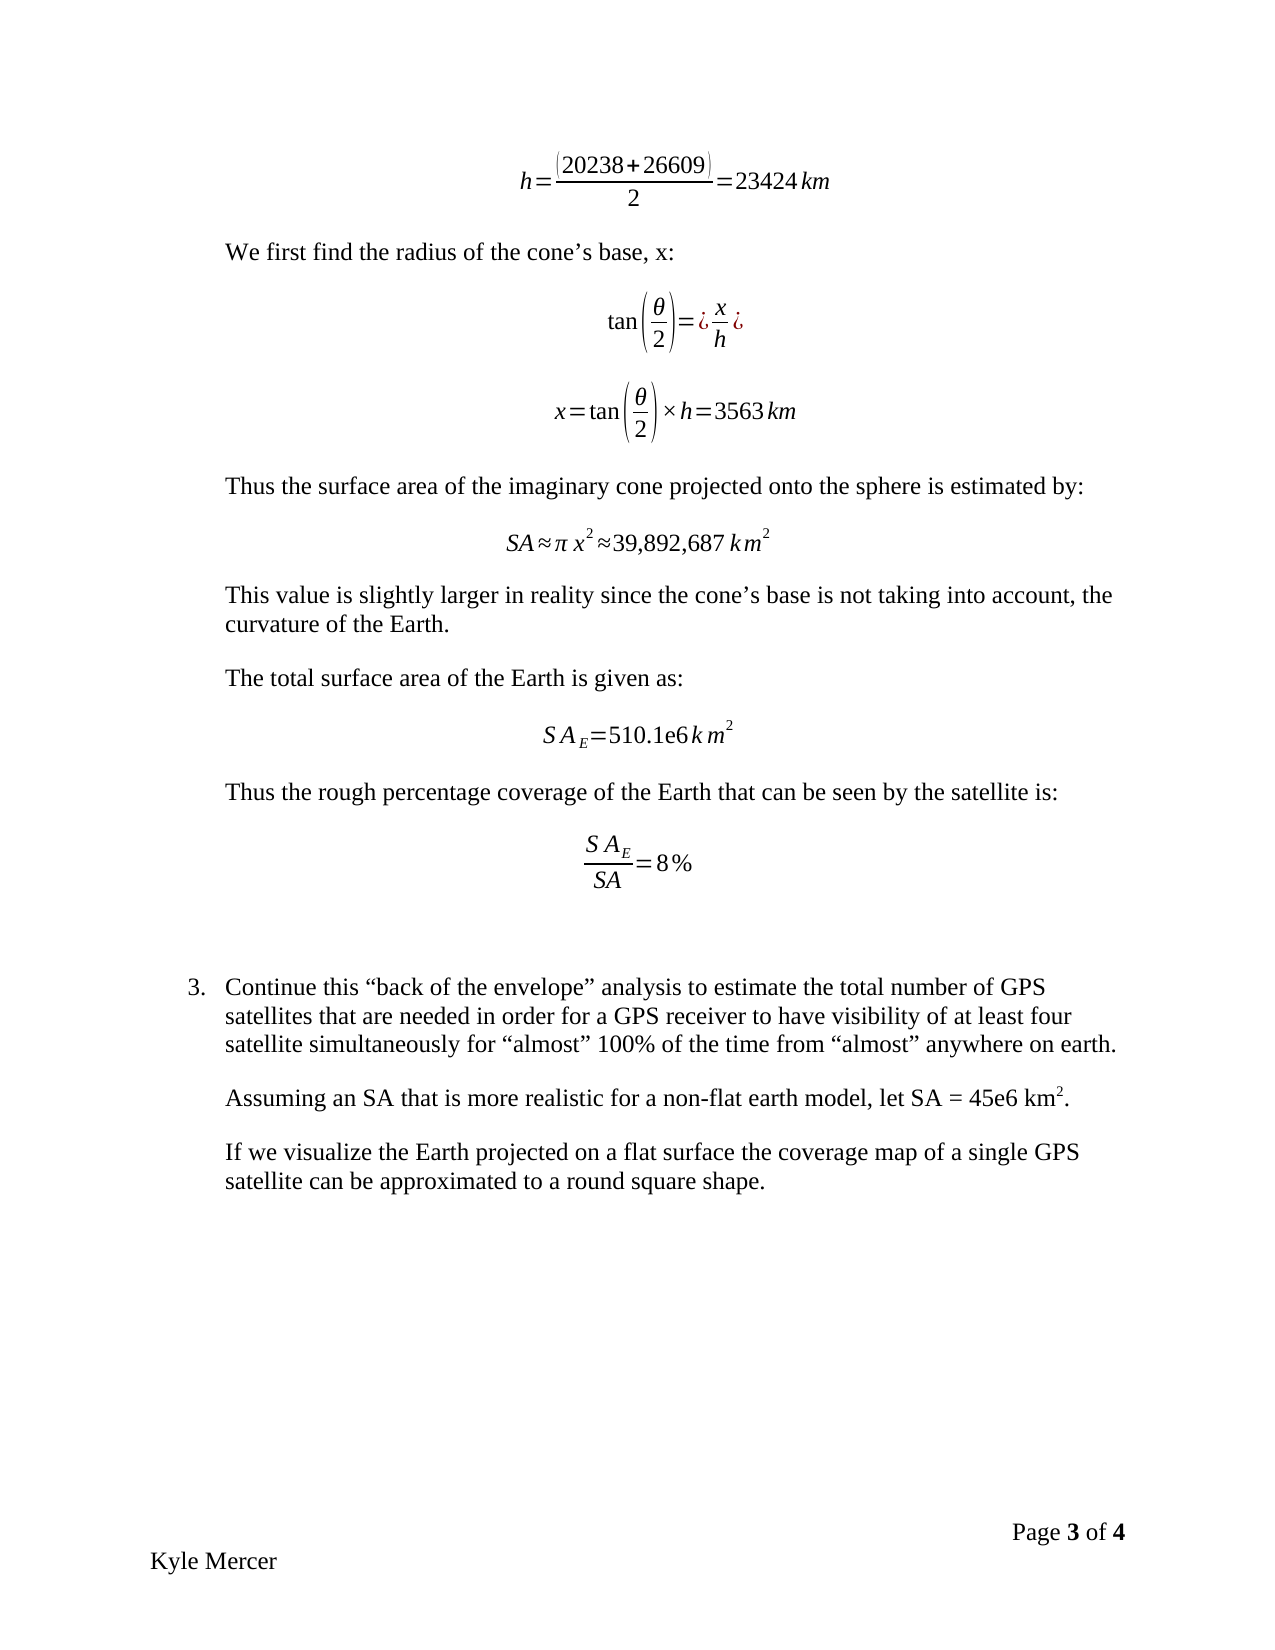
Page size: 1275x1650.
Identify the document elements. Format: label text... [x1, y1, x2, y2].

text Thus the surface area of the imaginary cone projected onto the sphere is estimated by: [225, 471, 1125, 499]
text This value is slightly larger in reality since the cone’s base is not taking into account, the curvature of the Earth. [225, 581, 1125, 638]
text We first find the radius of the cone’s base, x: [225, 237, 1125, 266]
text If we visualize the Earth projected on a flat surface the coverage map of a single GPS satellite can be approximated to a round square shape. [225, 1137, 1125, 1194]
text Assuming an SA that is more realistic for a non-flat earth model, let SA = 45e6 km2. [225, 1083, 1125, 1112]
list Continue this “back of the envelope” analysis to estimate the total number of GPS satellites that are needed in order for a GPS receiver to have visibility of at least four satellite simultaneously for “almost” 100% of the time from “almost” anywhere on earth. [187, 972, 1125, 1058]
text Thus the rough percentage coverage of the Earth that can be seen by the satellite is: [150, 777, 1125, 806]
text The total surface area of the Earth is given as: [150, 663, 1125, 692]
